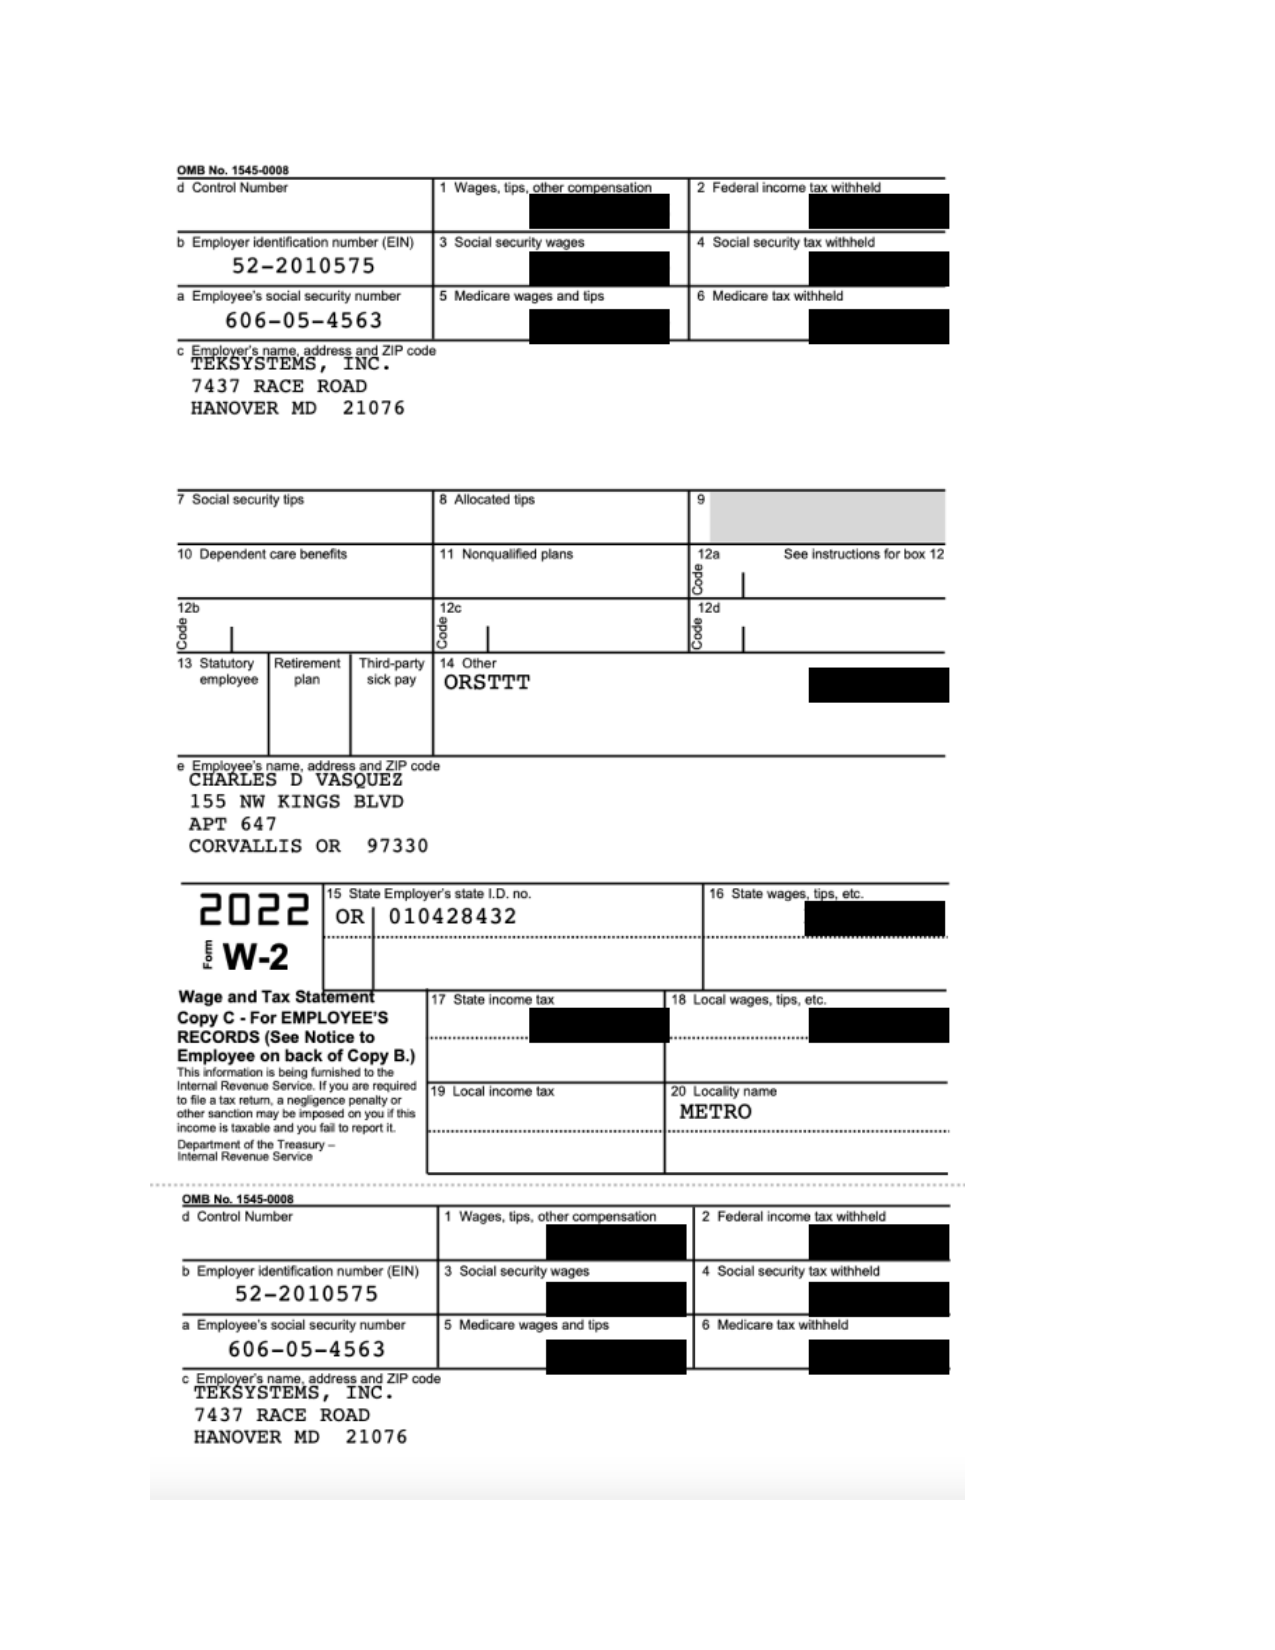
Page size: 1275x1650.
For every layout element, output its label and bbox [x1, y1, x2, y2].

picture [150, 150, 965, 1500]
